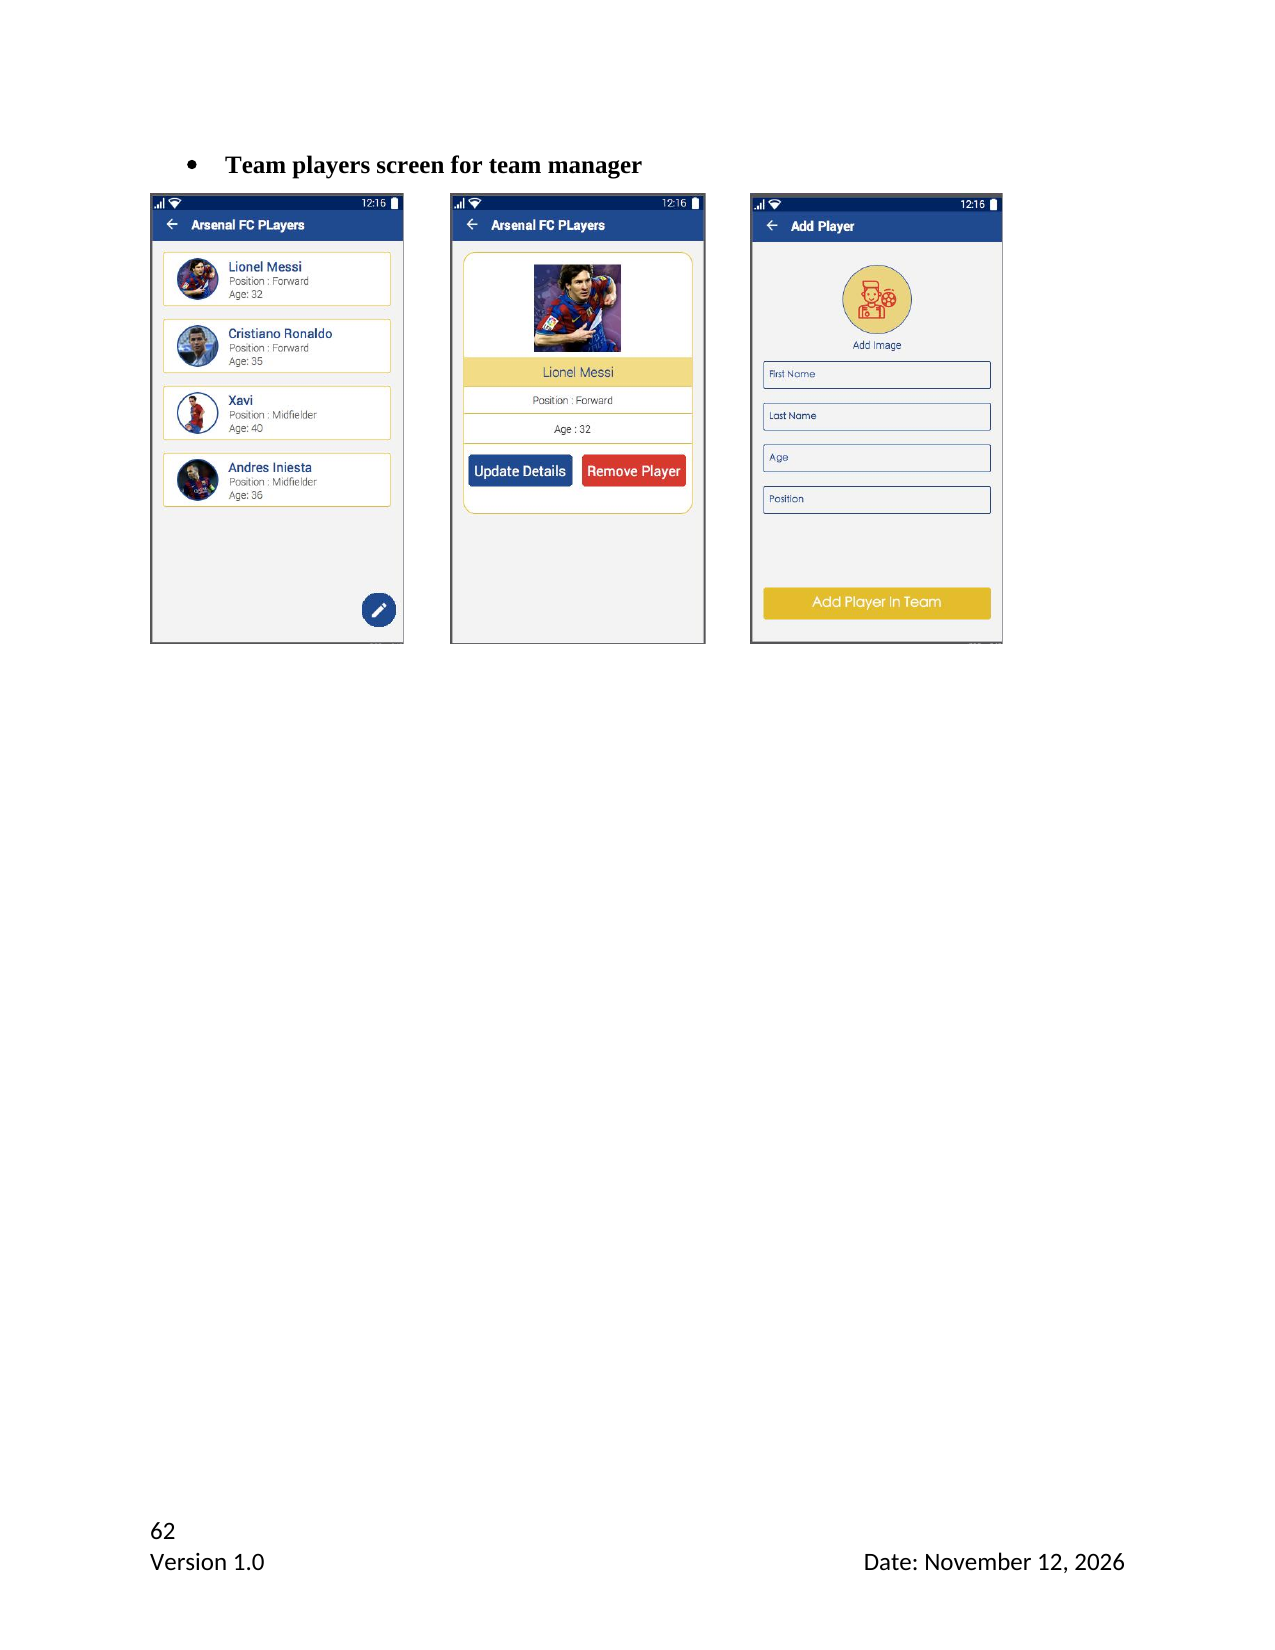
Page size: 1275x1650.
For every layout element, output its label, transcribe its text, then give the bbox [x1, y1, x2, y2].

list Team players screen for team manager [187, 150, 1125, 179]
picture [750, 193, 1003, 644]
picture [450, 193, 706, 644]
picture [150, 193, 404, 644]
